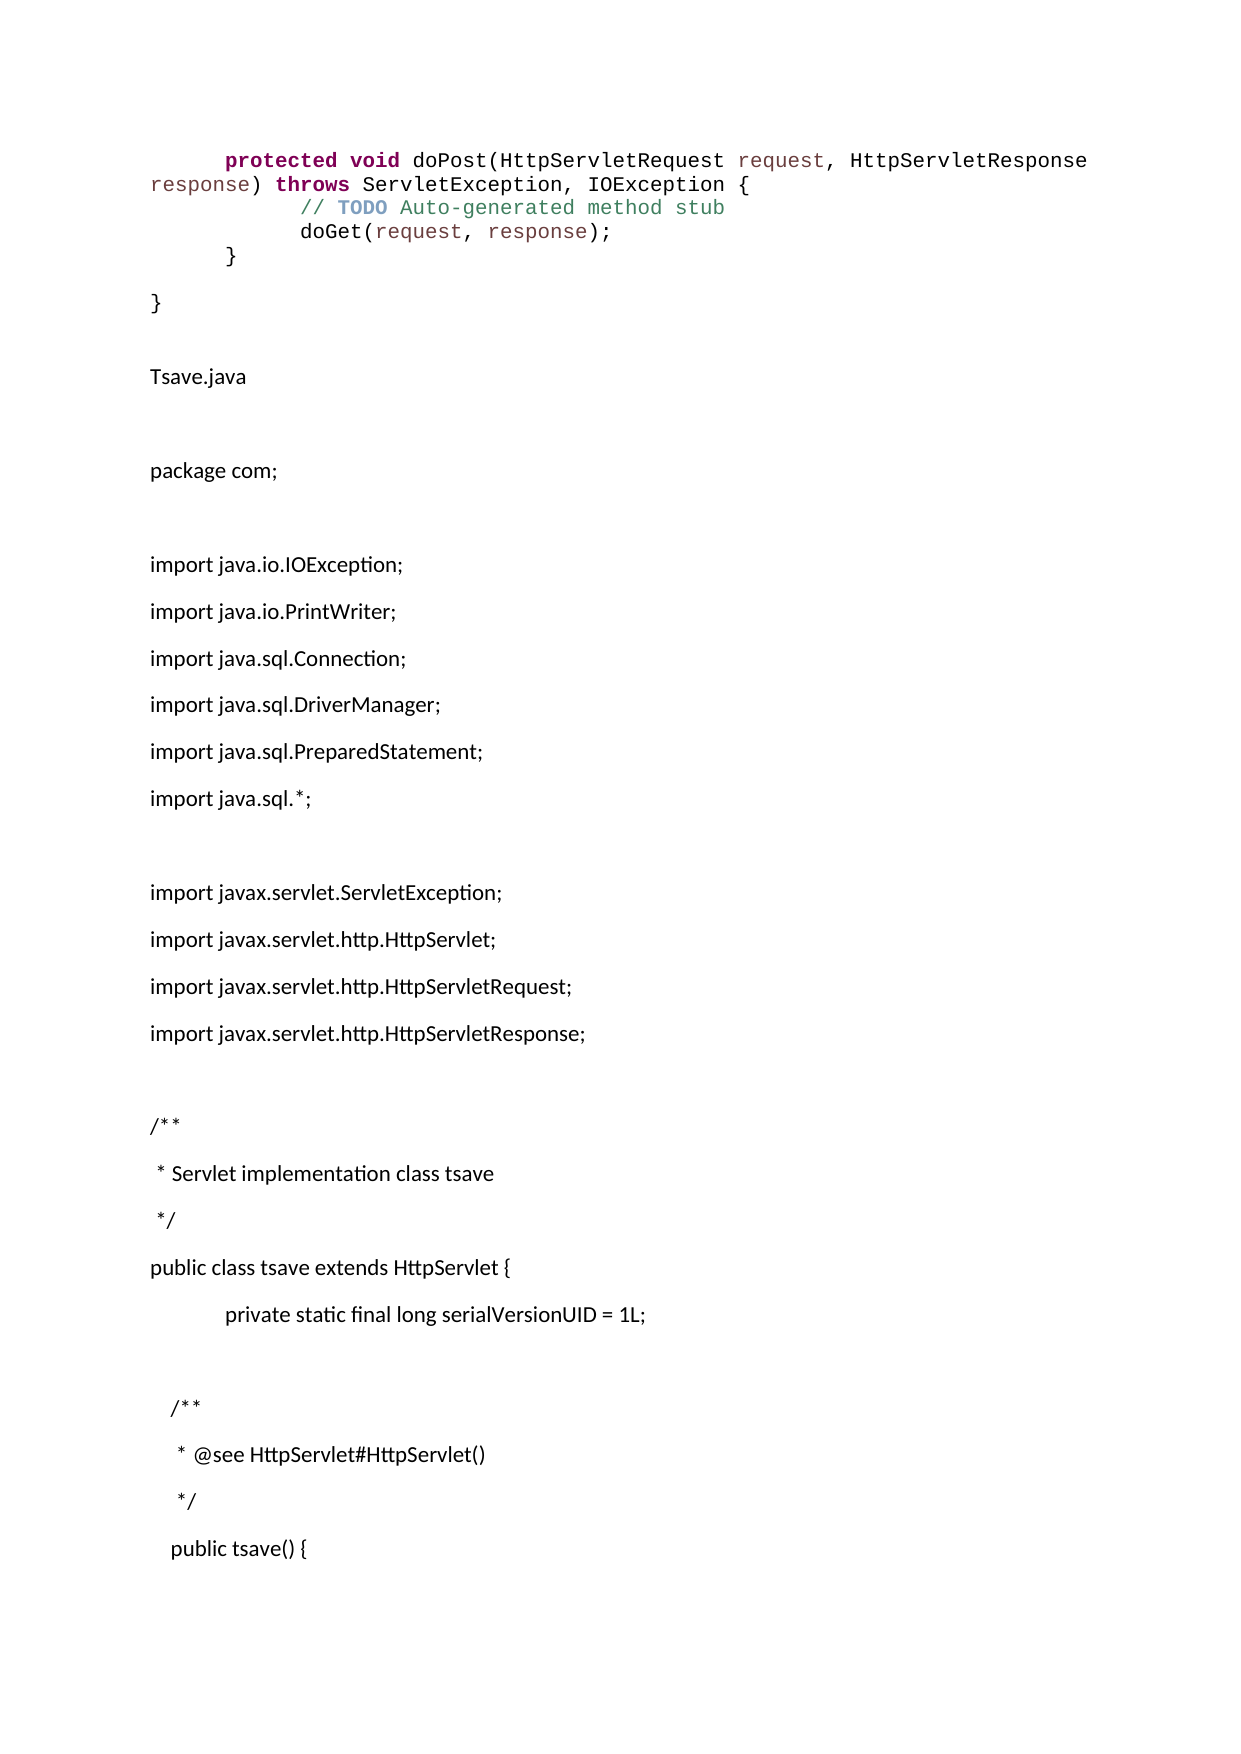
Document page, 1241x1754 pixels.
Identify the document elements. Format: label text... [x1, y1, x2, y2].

text import java.sql.Connection; [150, 644, 1090, 672]
text public class tsave extends HttpServlet { [150, 1253, 1090, 1281]
text /** [150, 1112, 1090, 1140]
text import javax.servlet.ServletException; [150, 878, 1090, 906]
text public tsave() { [150, 1534, 1090, 1562]
text package com; [150, 456, 1090, 484]
text import java.sql.PreparedStatement; [150, 737, 1090, 765]
text Tsave.java [150, 362, 1090, 390]
text import java.io.IOException; [150, 550, 1090, 578]
text import javax.servlet.http.HttpServletRequest; [150, 972, 1090, 1000]
text private static final long serialVersionUID = 1L; [150, 1300, 1090, 1328]
text */ [150, 1487, 1090, 1515]
text // TODO Auto-generated method stub [150, 197, 1090, 221]
text import java.io.PrintWriter; [150, 597, 1090, 625]
text import java.sql.*; [150, 784, 1090, 812]
text doGet(request, response); [150, 221, 1090, 244]
text import javax.servlet.http.HttpServletResponse; [150, 1019, 1090, 1047]
text * @see HttpServlet#HttpServlet() [150, 1441, 1090, 1468]
text protected void doPost(HttpServletRequest request, HttpServletResponse response) throws ServletException, IOException { [150, 150, 1090, 197]
text } [150, 244, 1090, 268]
text } [150, 292, 1090, 316]
text import javax.servlet.http.HttpServlet; [150, 925, 1090, 953]
text /** [150, 1394, 1090, 1422]
text import java.sql.DriverManager; [150, 691, 1090, 718]
text */ [150, 1206, 1090, 1234]
text * Servlet implementation class tsave [150, 1159, 1090, 1187]
